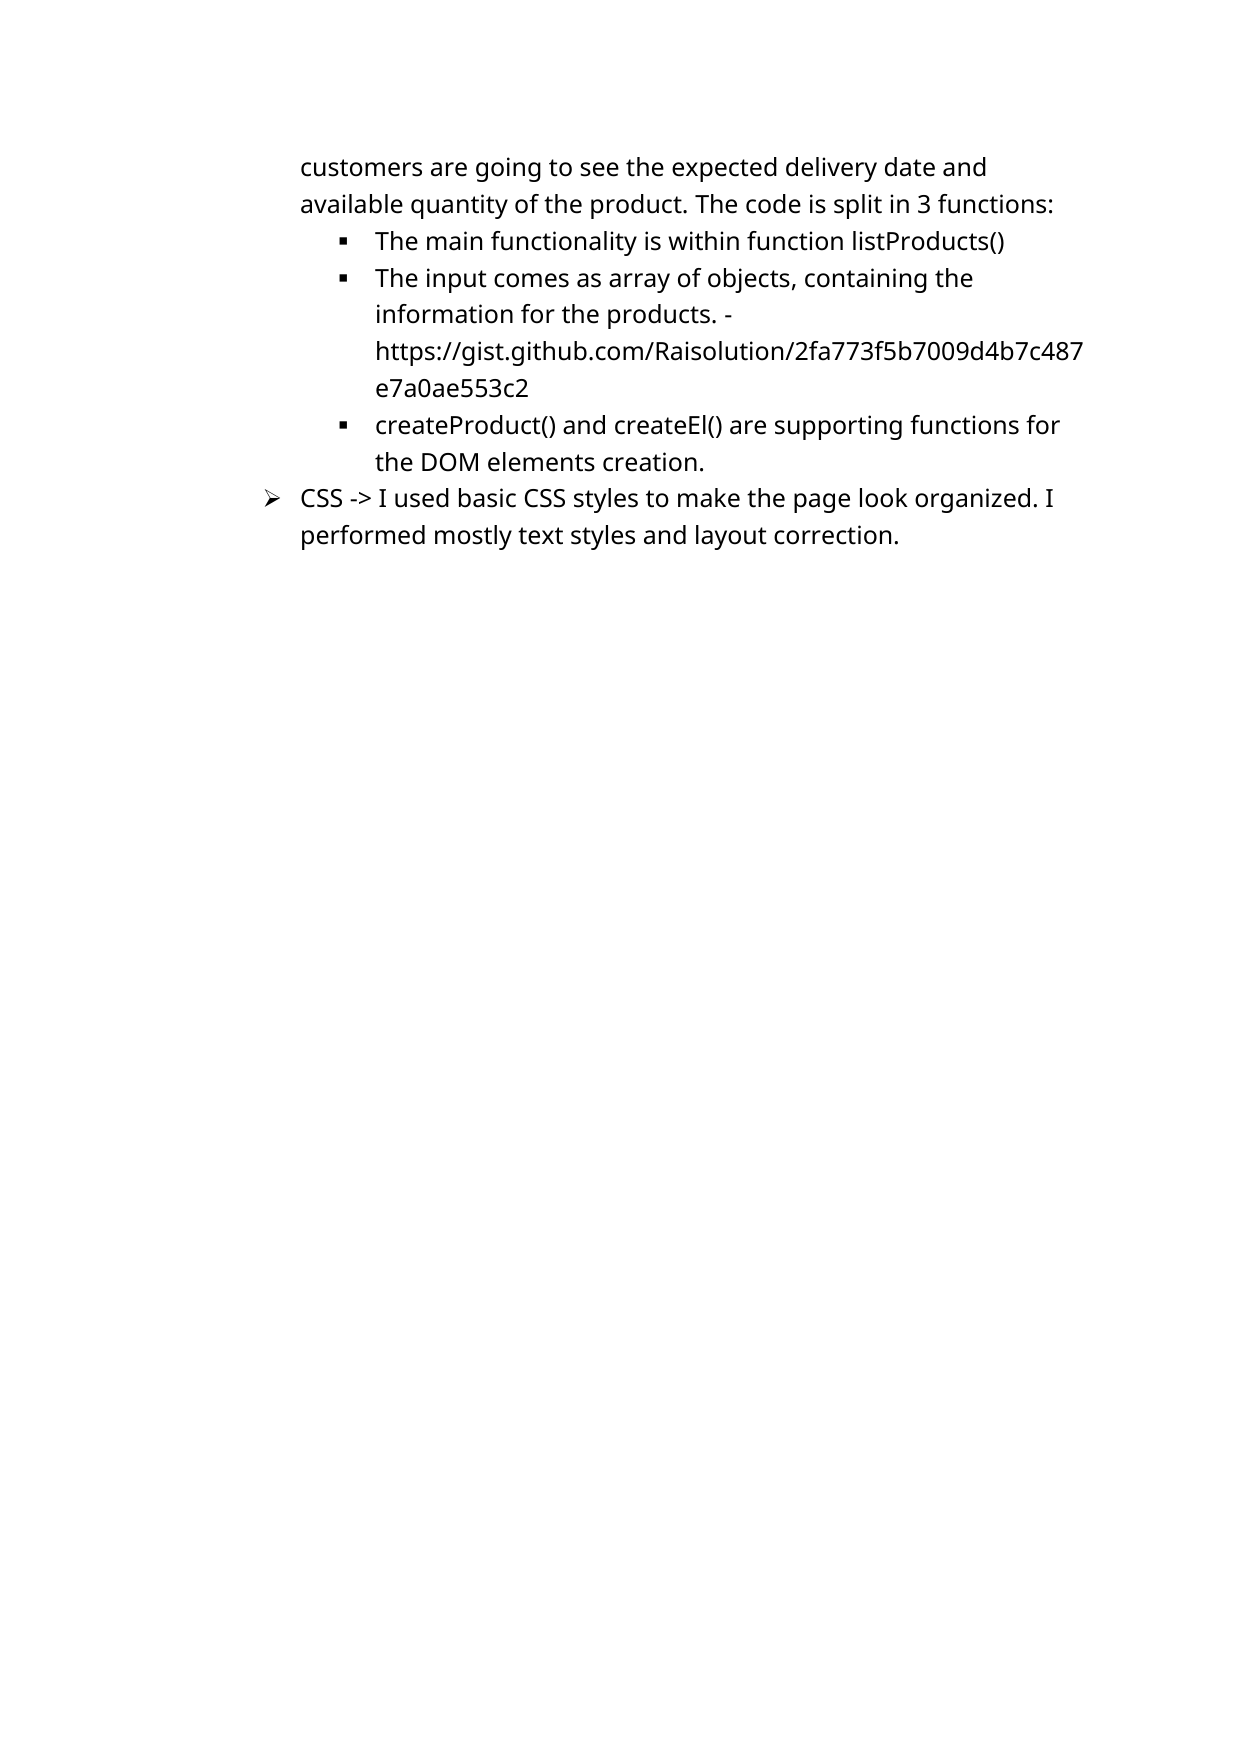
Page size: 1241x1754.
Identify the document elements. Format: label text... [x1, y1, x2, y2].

list createProduct() and createEl() are supporting functions for the DOM elements creation. [337, 407, 1090, 478]
list CSS -> I used basic CSS styles to make the page look organized. I performed mostly text styles and layout correction. [262, 481, 1090, 552]
list The input comes as array of objects, containing the information for the products. - https://gist.github.com/Raisolution/2fa773f5b7009d4b7c487e7a0ae553c2 [337, 260, 1090, 405]
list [262, 150, 1090, 221]
list The main functionality is within function listProducts() [337, 223, 1090, 258]
